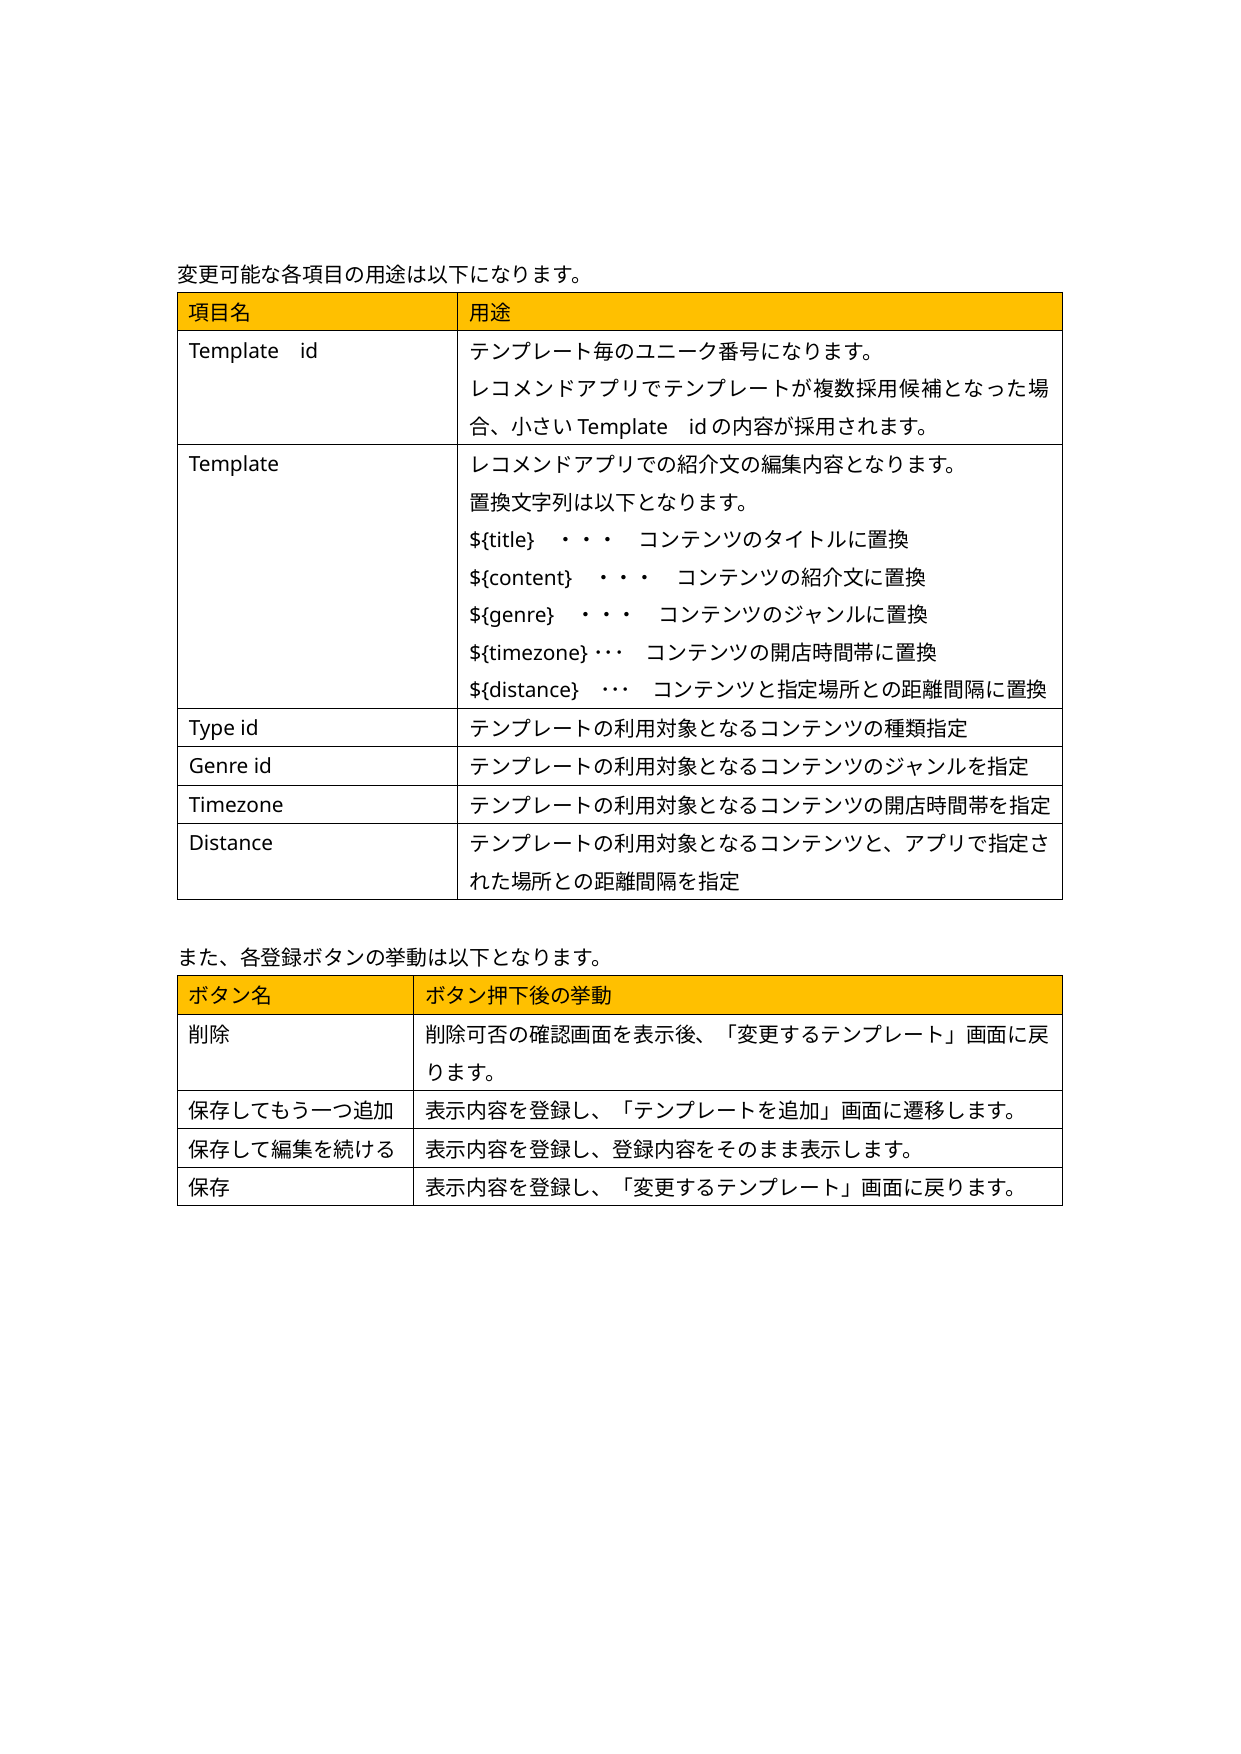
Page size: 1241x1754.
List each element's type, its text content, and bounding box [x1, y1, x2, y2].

table_cell テンプレートの利用対象となるコンテンツの種類指定 [458, 709, 1062, 746]
table_cell 表示内容を登録し、登録内容をそのまま表示します。 [414, 1129, 1062, 1167]
table_cell Template [178, 445, 457, 707]
table_cell Timezone [178, 786, 457, 823]
table_cell 保存 [178, 1168, 413, 1205]
table_cell Template id [178, 331, 457, 444]
table_cell 保存してもう一つ追加 [178, 1091, 413, 1128]
table_header 用途 [458, 293, 1062, 330]
table_cell 表示内容を登録し、「テンプレートを追加」画面に遷移します。 [414, 1091, 1062, 1128]
table_cell テンプレートの利用対象となるコンテンツと、アプリで指定された場所との距離間隔を指定 [458, 824, 1062, 899]
table_cell 保存して編集を続ける [178, 1129, 413, 1167]
table_cell Distance [178, 824, 457, 899]
text また、各登録ボタンの挙動は以下となります。 [177, 938, 1063, 975]
table_header ボタン名 [178, 976, 413, 1014]
text 変更可能な各項目の用途は以下になります。 [177, 254, 1063, 292]
table_cell テンプレート毎のユニーク番号になります。 レコメンドアプリでテンプレートが複数採用候補となった場合、小さいTemplate idの内容が採用されます。 [458, 331, 1062, 444]
table_cell テンプレートの利用対象となるコンテンツの開店時間帯を指定 [458, 786, 1062, 823]
table_cell テンプレートの利用対象となるコンテンツのジャンルを指定 [458, 747, 1062, 784]
table_cell Type id [178, 709, 457, 746]
table_cell 表示内容を登録し、「変更するテンプレート」画面に戻ります。 [414, 1168, 1062, 1205]
table_cell レコメンドアプリでの紹介文の編集内容となります。 置換文字列は以下となります。 ${title} ・・・ コンテンツのタイトルに置換 ${content} ・・・ コンテンツの紹介文に置換 ${genre} ・・・ コンテンツのジャンルに置換 ${timezone} ･･･ コンテンツの開店時間帯に置換 ${distance} ･･･ コンテンツと指定場所との距離間隔に置換 [458, 445, 1062, 707]
table_cell 削除可否の確認画面を表示後、「変更するテンプレート」画面に戻ります。 [414, 1015, 1062, 1090]
table_cell Genre id [178, 747, 457, 784]
table_header ボタン押下後の挙動 [414, 976, 1062, 1014]
table_cell 削除 [178, 1015, 413, 1090]
table_header 項目名 [178, 293, 457, 330]
